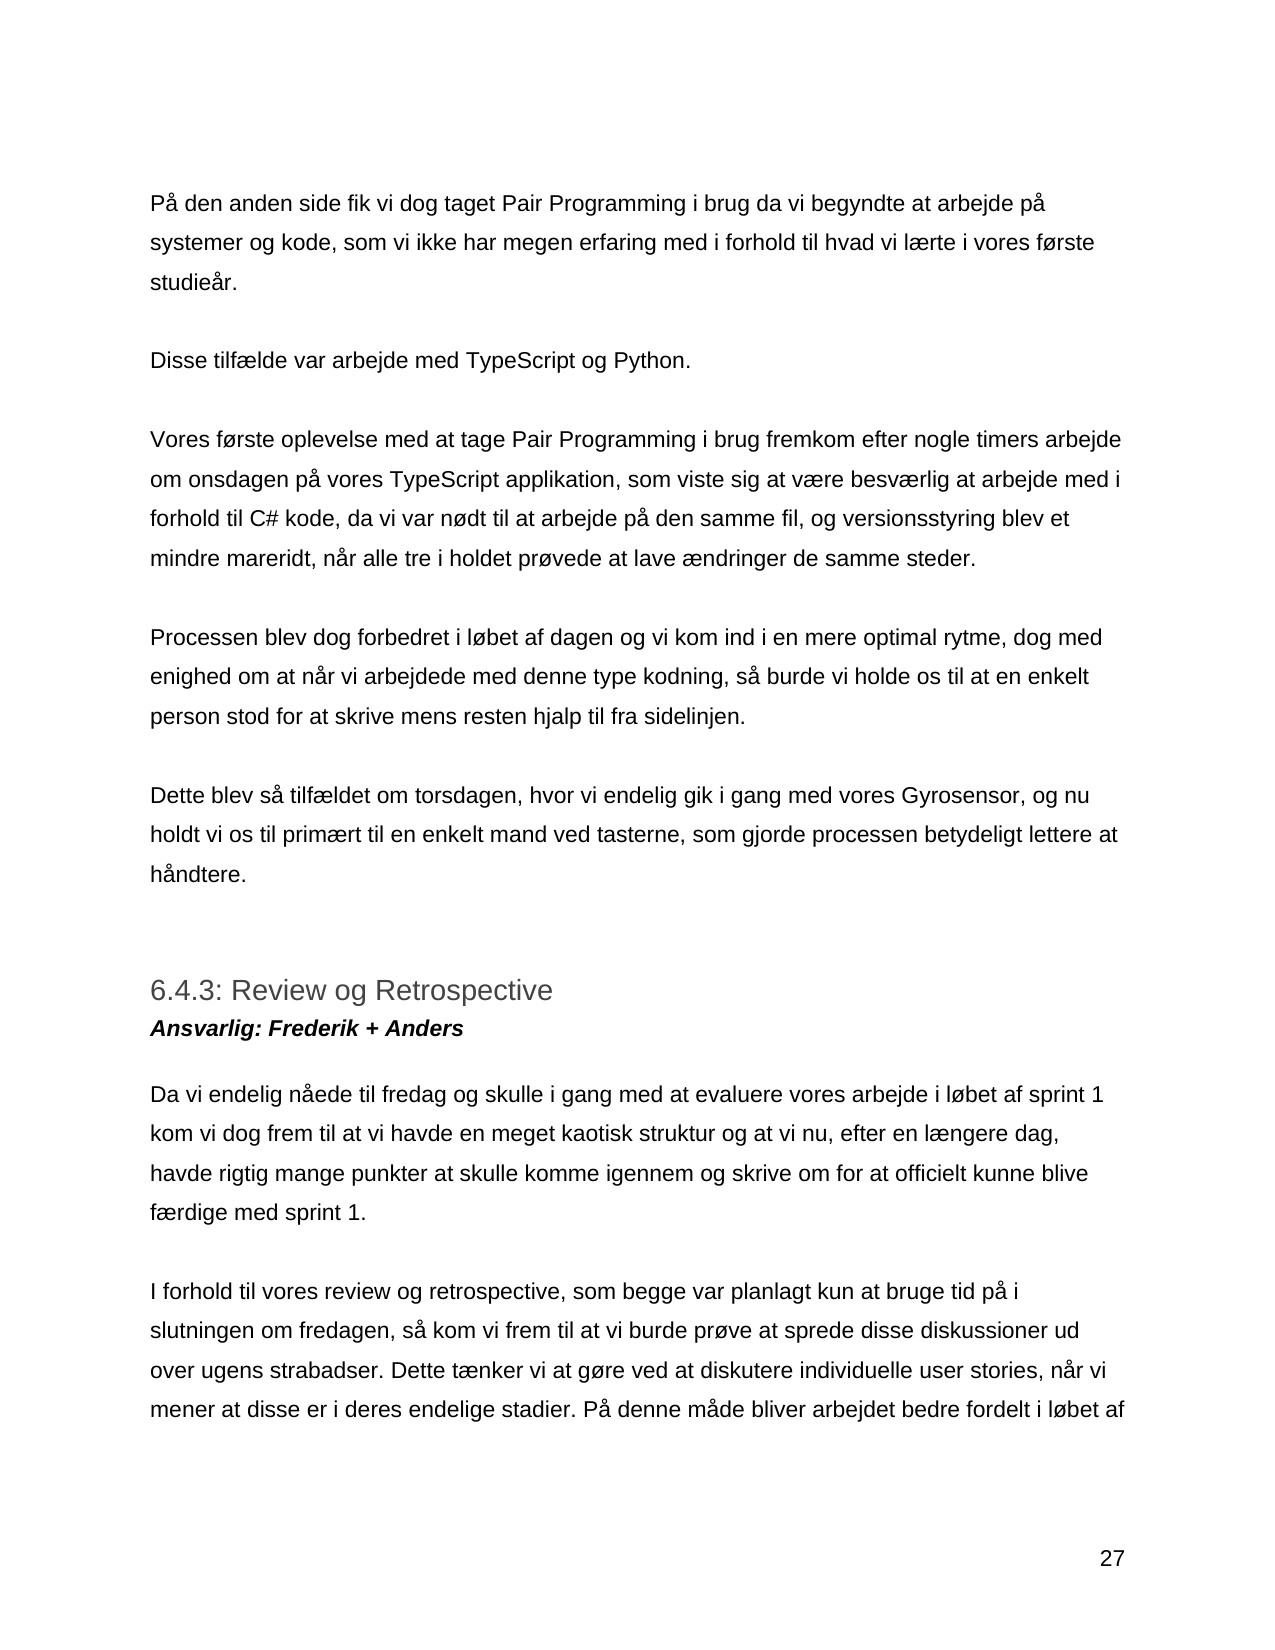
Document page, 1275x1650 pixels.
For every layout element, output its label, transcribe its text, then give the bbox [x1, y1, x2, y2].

text Da vi endelig nåede til fredag og skulle i gang med at evaluere vores arbejde i løbet af sprint 1 kom vi dog frem til at vi havde en meget kaotisk struktur og at vi nu, efter en længere dag, havde rigtig mange punkter at skulle komme igennem og skrive om for at officielt kunne blive færdige med sprint 1. [150, 1081, 1125, 1225]
text Ansvarlig: Frederik + Anders [150, 1015, 1125, 1041]
text Dette blev så tilfældet om torsdagen, hvor vi endelig gik i gang med vores Gyrosensor, og nu holdt vi os til primært til en enkelt mand ved tasterne, som gjorde processen betydeligt lettere at håndtere. [150, 782, 1125, 887]
text På den anden side fik vi dog taget Pair Programming i brug da vi begyndte at arbejde på systemer og kode, som vi ikke har megen erfaring med i forhold til hvad vi lærte i vores første studieår. [150, 189, 1125, 295]
text Processen blev dog forbedret i løbet af dagen og vi kom ind i en mere optimal rytme, dog med enighed om at når vi arbejdede med denne type kodning, så burde vi holde os til at en enkelt person stod for at skrive mens resten hjalp til fra sidelinjen. [150, 624, 1125, 729]
subtitle 6.4.3: Review og Retrospective [150, 973, 1125, 1006]
text Vores første oplevelse med at tage Pair Programming i brug fremkom efter nogle timers arbejde om onsdagen på vores TypeScript applikation, som viste sig at være besværlig at arbejde med i forhold til C# kode, da vi var nødt til at arbejde på den samme fil, og versionsstyring blev et mindre mareridt, når alle tre i holdet prøvede at lave ændringer de samme steder. [150, 426, 1125, 571]
text Disse tilfælde var arbejde med TypeScript og Python. [150, 347, 1125, 374]
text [150, 1278, 1125, 1423]
